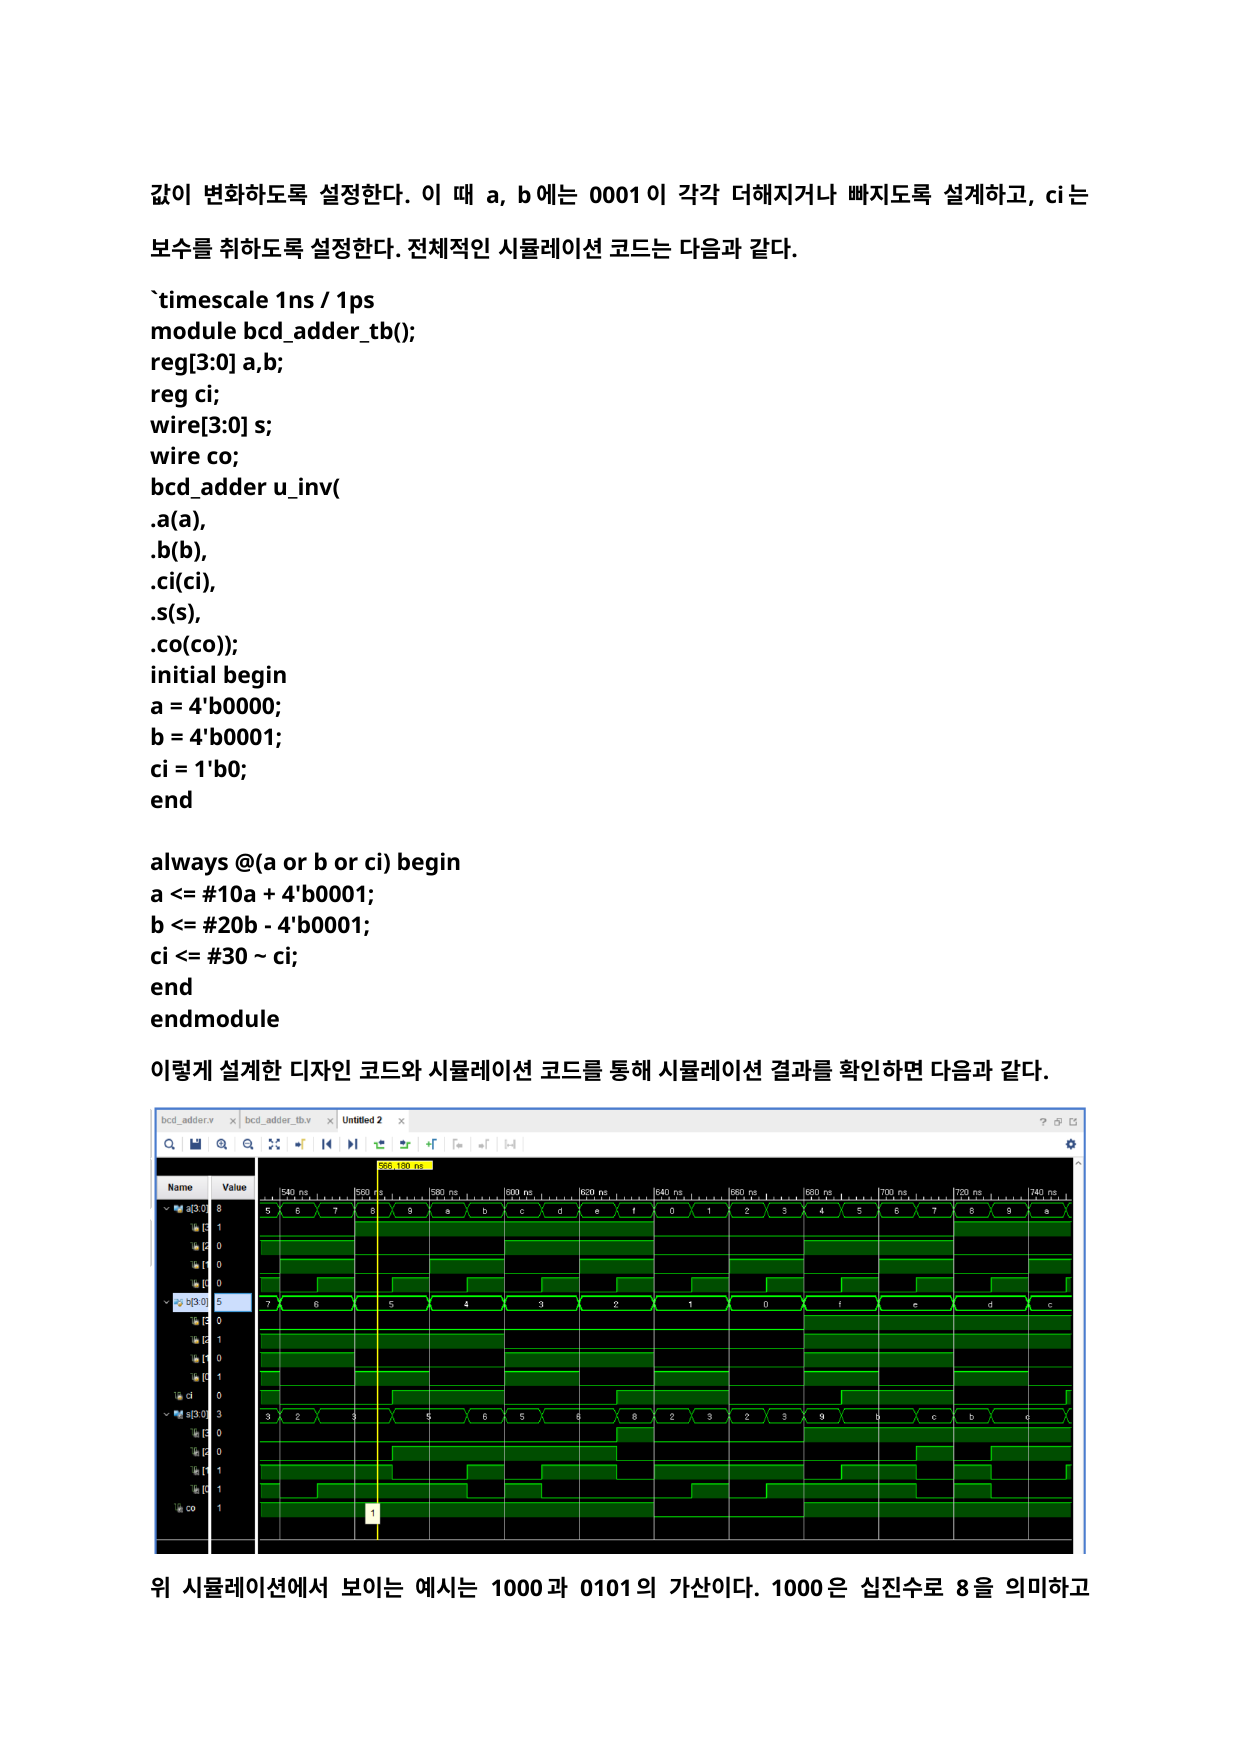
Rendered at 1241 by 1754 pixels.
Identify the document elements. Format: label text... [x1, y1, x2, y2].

text 이렇게 설계한 디자인 코드와 시뮬레이션 코드를 통해 시뮬레이션 결과를 확인하면 다음과 같다. [150, 1052, 1090, 1086]
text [150, 1570, 1090, 1604]
text b <= #20b - 4'b0001; [150, 909, 1090, 940]
text always @(a or b or ci) begin [150, 846, 1090, 877]
text end [150, 971, 1090, 1002]
text .s(s), [150, 596, 1090, 627]
text initial begin [150, 659, 1090, 690]
text a = 4'b0000; [150, 690, 1090, 721]
text b = 4'b0001; [150, 721, 1090, 752]
text .a(a), [150, 502, 1090, 534]
text ci <= #30 ~ ci; [150, 940, 1090, 971]
text bcd_adder u_inv( [150, 471, 1090, 502]
text wire co; [150, 440, 1090, 471]
picture [150, 1105, 1093, 1554]
text .ci(ci), [150, 565, 1090, 596]
text module bcd_adder_tb(); [150, 315, 1090, 346]
text ci = 1'b0; [150, 752, 1090, 784]
text reg ci; [150, 377, 1090, 409]
text reg[3:0] a,b; [150, 346, 1090, 377]
text .b(b), [150, 534, 1090, 565]
text end [150, 784, 1090, 815]
text .co(co)); [150, 627, 1090, 659]
text `timescale 1ns / 1ps [150, 284, 1090, 315]
text endmodule [150, 1002, 1090, 1034]
text wire[3:0] s; [150, 409, 1090, 440]
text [150, 177, 1090, 264]
text a <= #10a + 4'b0001; [150, 877, 1090, 909]
